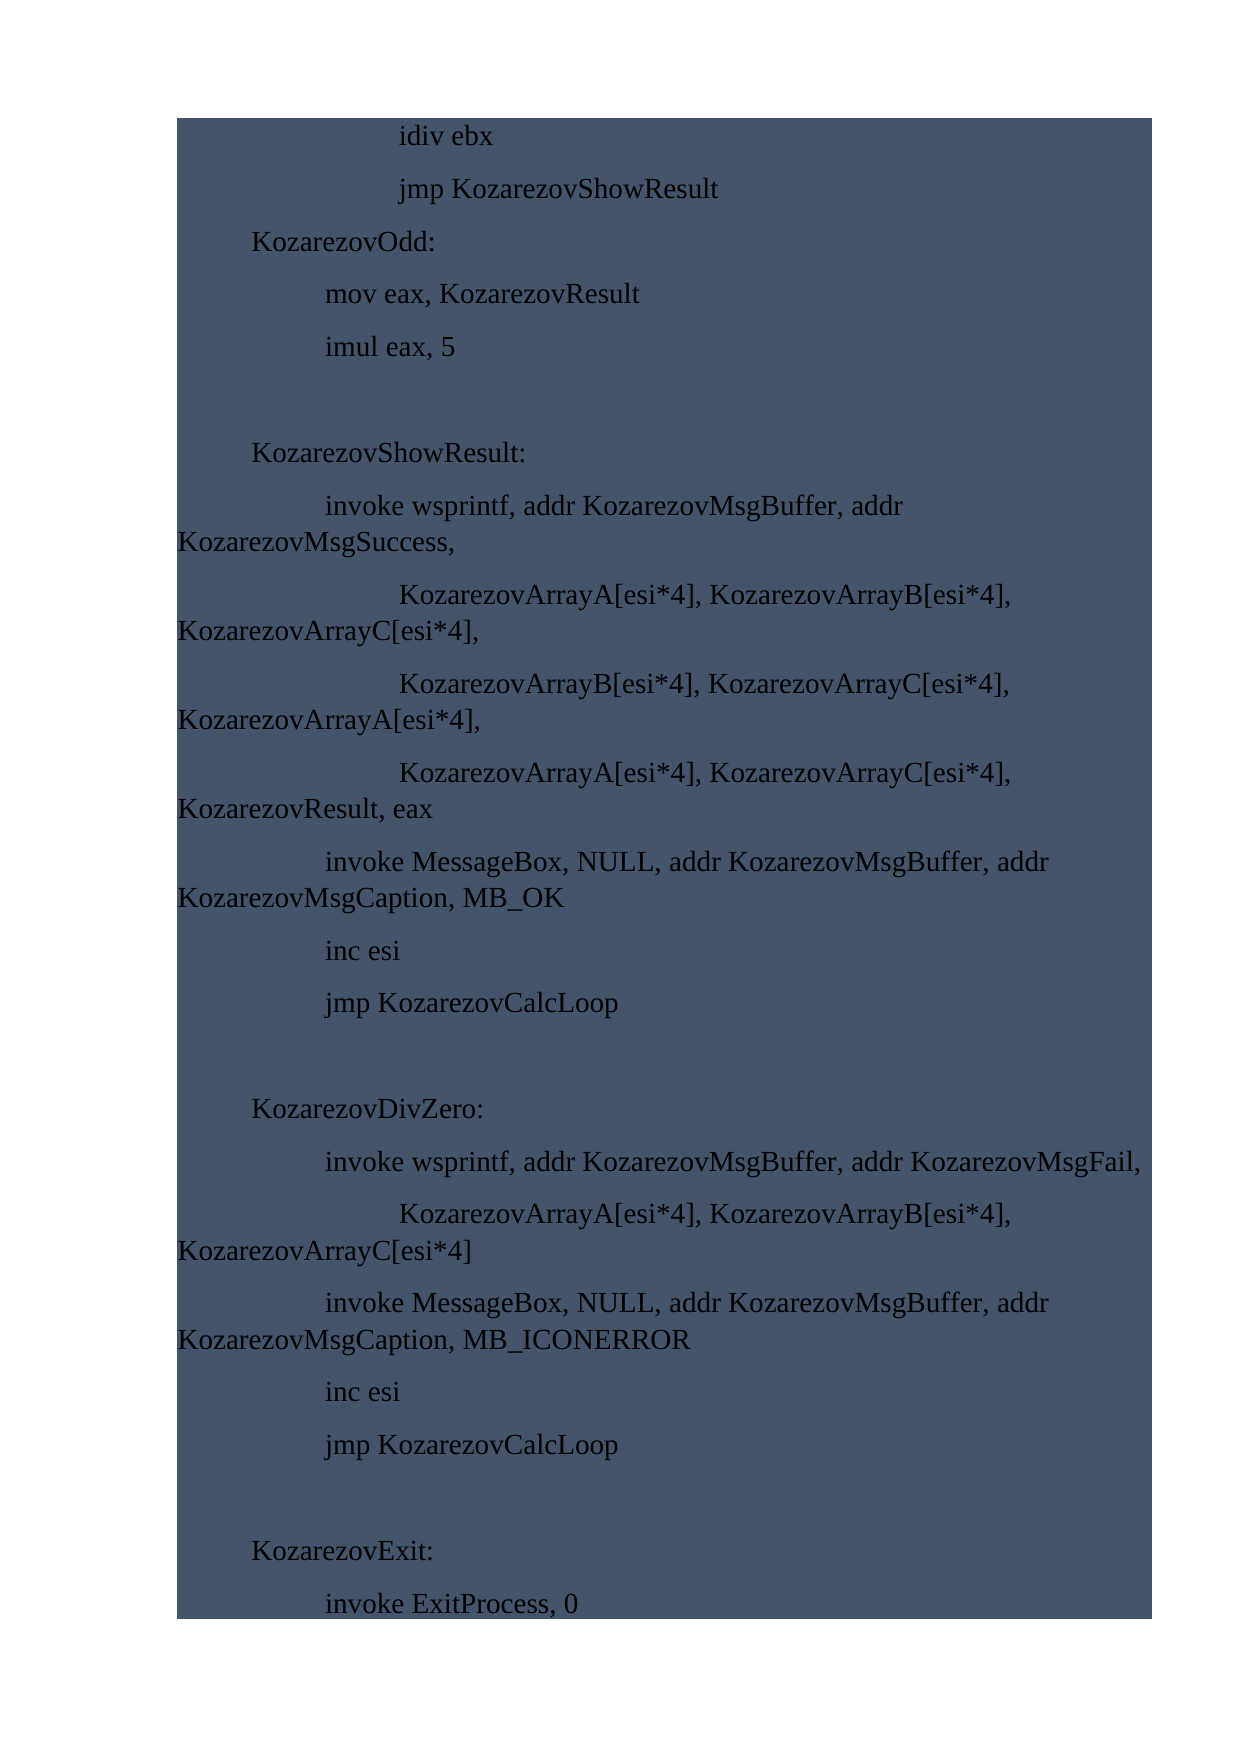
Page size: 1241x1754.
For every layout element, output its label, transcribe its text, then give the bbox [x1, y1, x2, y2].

text imul eax, 5 [177, 329, 1152, 363]
text invoke wsprintf, addr KozarezovMsgBuffer, addr KozarezovMsgSuccess, [177, 488, 1152, 557]
text KozarezovShowResult: [177, 435, 1152, 468]
text KozarezovArrayA[esi*4], KozarezovArrayC[esi*4], KozarezovResult, eax [177, 755, 1152, 824]
text KozarezovExit: [177, 1533, 1152, 1567]
text invoke ExitProcess, 0 [177, 1586, 1152, 1619]
text KozarezovArrayA[esi*4], KozarezovArrayB[esi*4], KozarezovArrayC[esi*4], [177, 577, 1152, 646]
text jmp KozarezovShowResult [177, 171, 1152, 204]
text jmp KozarezovCalcLoop [177, 1427, 1152, 1461]
text KozarezovArrayB[esi*4], KozarezovArrayC[esi*4], KozarezovArrayA[esi*4], [177, 666, 1152, 735]
text KozarezovDivZero: [177, 1091, 1152, 1124]
text idiv ebx [177, 118, 1152, 152]
text KozarezovOdd: [177, 224, 1152, 257]
text mov eax, KozarezovResult [177, 277, 1152, 310]
text invoke MessageBox, NULL, addr KozarezovMsgBuffer, addr KozarezovMsgCaption, MB_OK [177, 844, 1152, 913]
text inc esi [177, 933, 1152, 966]
text invoke MessageBox, NULL, addr KozarezovMsgBuffer, addr KozarezovMsgCaption, MB_ICONERROR [177, 1286, 1152, 1355]
text jmp KozarezovCalcLoop [177, 985, 1152, 1019]
text KozarezovArrayA[esi*4], KozarezovArrayB[esi*4], KozarezovArrayC[esi*4] [177, 1197, 1152, 1266]
text inc esi [177, 1374, 1152, 1408]
text invoke wsprintf, addr KozarezovMsgBuffer, addr KozarezovMsgFail, [177, 1144, 1152, 1177]
